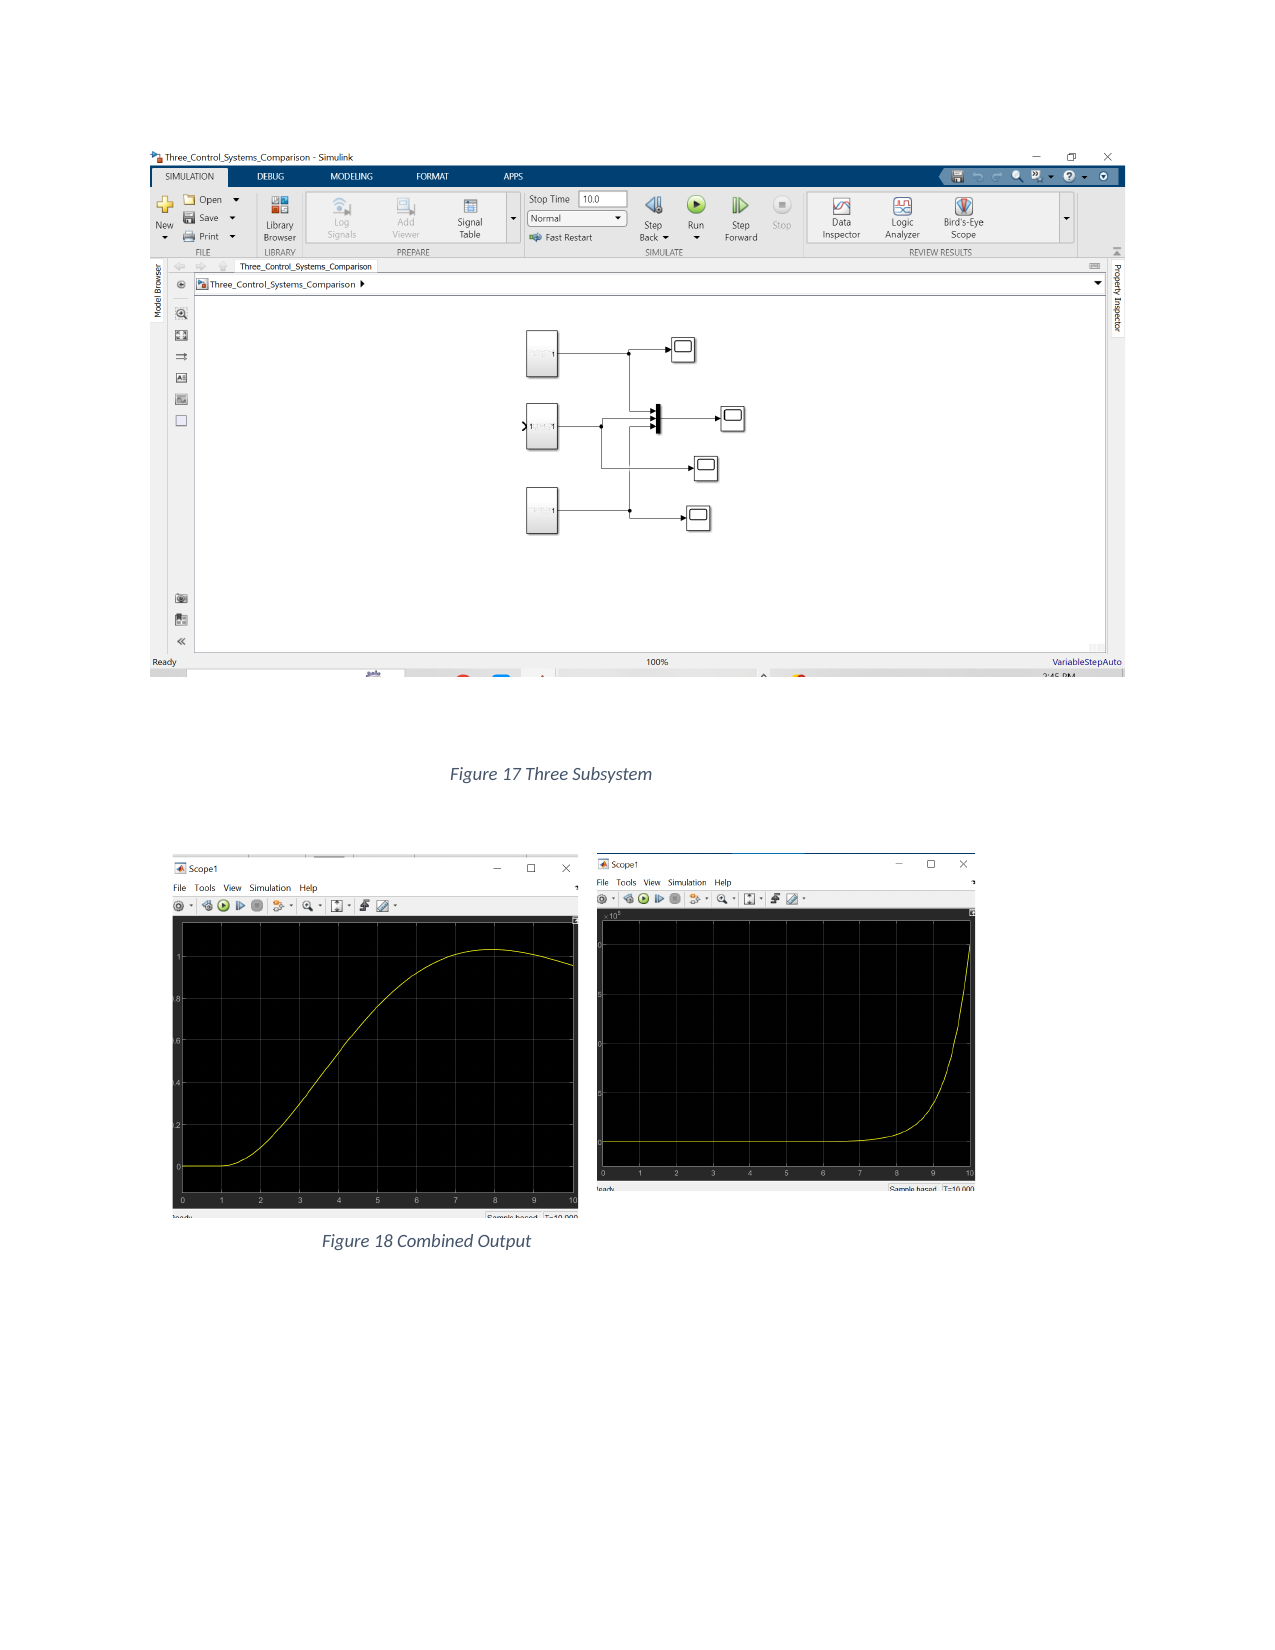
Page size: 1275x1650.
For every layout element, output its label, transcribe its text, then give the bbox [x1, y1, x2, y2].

picture [171, 854, 578, 1217]
text Figure 17 Three Subsystem [450, 762, 1125, 785]
picture [596, 853, 975, 1191]
picture [150, 150, 1125, 677]
